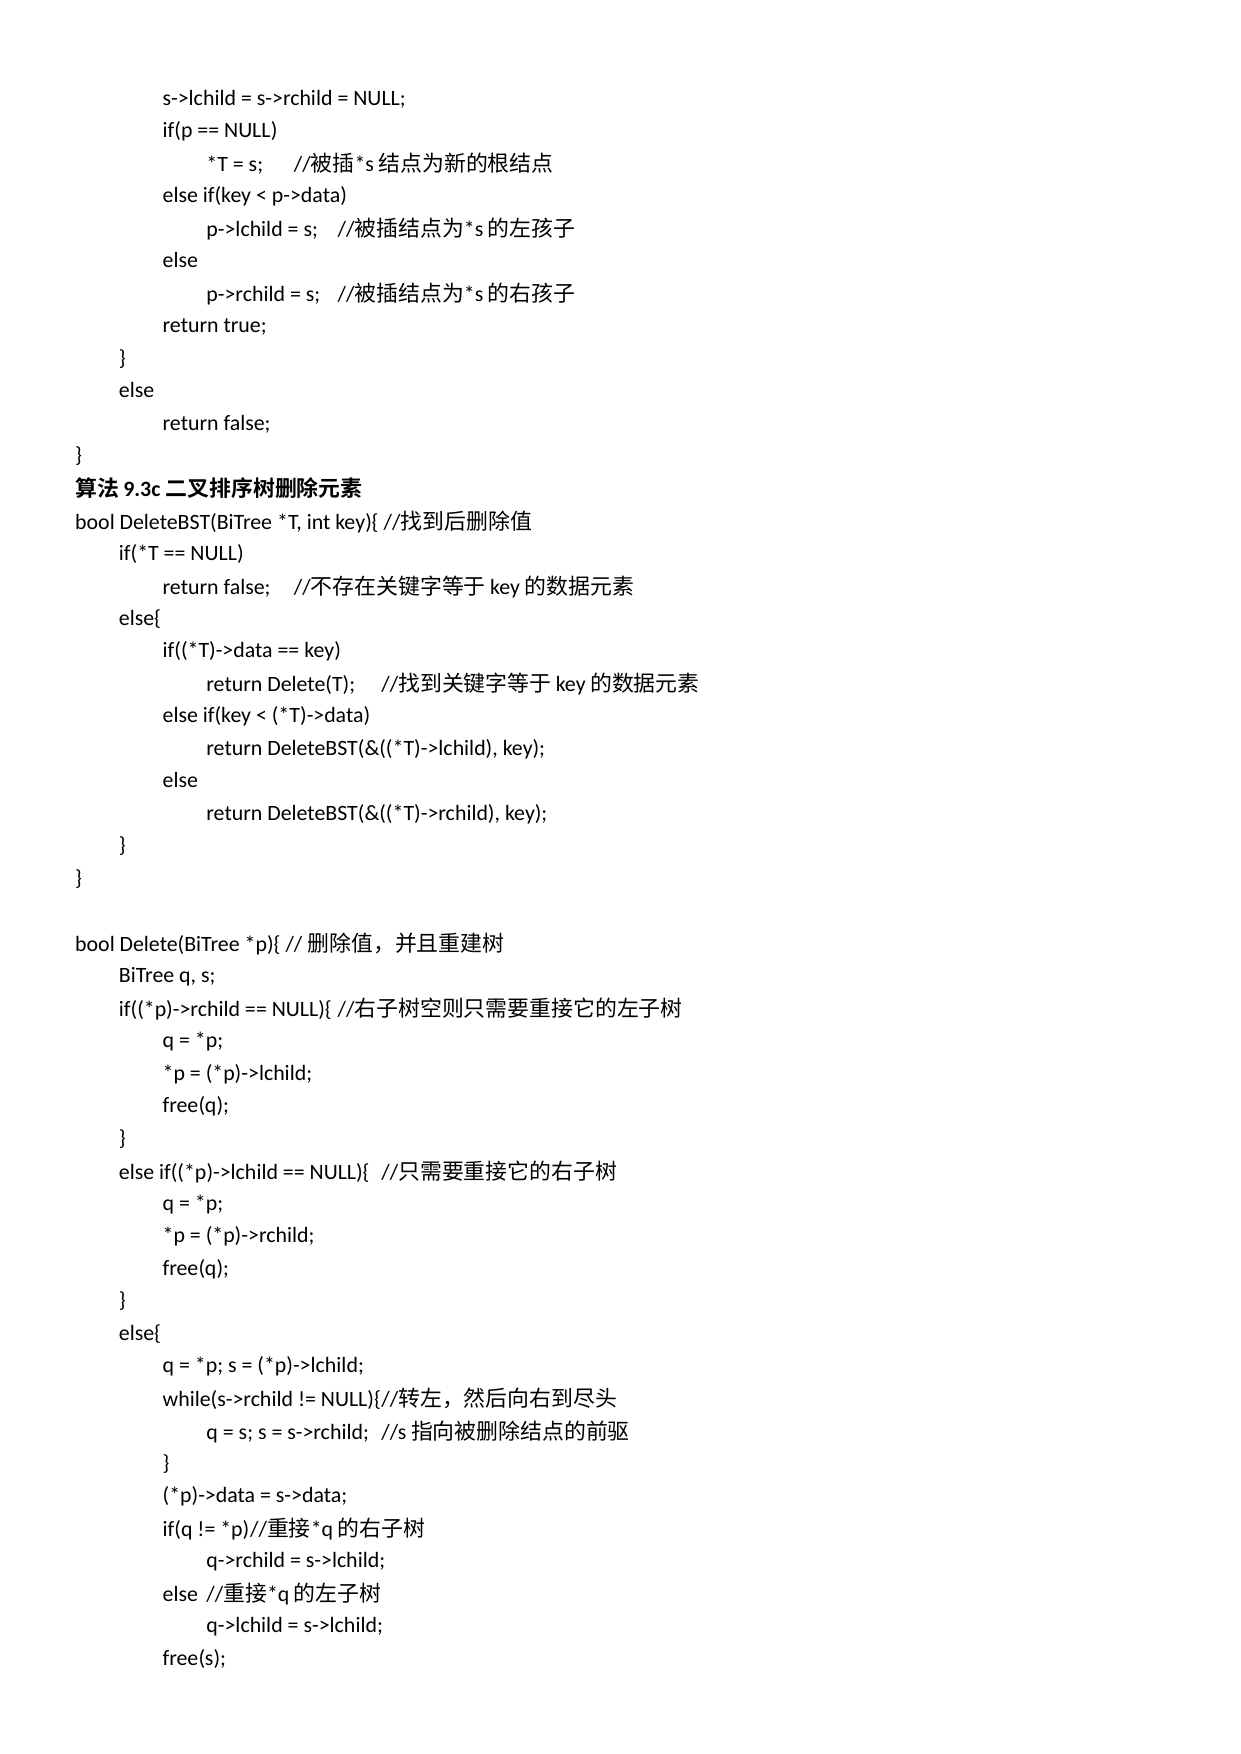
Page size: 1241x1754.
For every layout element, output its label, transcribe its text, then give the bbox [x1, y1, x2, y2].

text return DeleteBST(&((*T)->lchild), key); [75, 731, 1165, 763]
text } [75, 1121, 1165, 1153]
text return false; [75, 406, 1165, 438]
text BiTree q, s; [75, 958, 1165, 991]
text q = *p; s = (*p)->lchild; [75, 1348, 1165, 1381]
text *T = s; //被插*s结点为新的根结点 [75, 146, 1165, 178]
text else //重接*q的左子树 [75, 1576, 1165, 1608]
text else if((*p)->lchild == NULL){ //只需要重接它的右子树 [75, 1153, 1165, 1186]
text (*p)->data = s->data; [75, 1478, 1165, 1511]
text if((*p)->rchild == NULL){ //右子树空则只需要重接它的左子树 [75, 991, 1165, 1023]
text return true; [75, 308, 1165, 341]
text if(p == NULL) [75, 113, 1165, 146]
text q->rchild = s->lchild; [75, 1543, 1165, 1576]
text } [75, 861, 1165, 893]
text p->lchild = s; //被插结点为*s的左孩子 [75, 211, 1165, 243]
text if(q != *p) //重接*q的右子树 [75, 1511, 1165, 1543]
text *p = (*p)->rchild; [75, 1218, 1165, 1251]
text if((*T)->data == key) [75, 633, 1165, 666]
text } [75, 341, 1165, 373]
text 算法9.3c 二叉排序树删除元素 [75, 471, 1165, 503]
text q = *p; [75, 1186, 1165, 1218]
text bool DeleteBST(BiTree *T, int key){ //找到后删除值 [75, 503, 1165, 536]
text while(s->rchild != NULL){ //转左，然后向右到尽头 [75, 1381, 1165, 1413]
text p->rchild = s; //被插结点为*s的右孩子 [75, 276, 1165, 308]
text q = s; s = s->rchild; //s指向被删除结点的前驱 [75, 1413, 1165, 1446]
text q->lchild = s->lchild; [75, 1608, 1165, 1641]
text else [75, 243, 1165, 276]
text *p = (*p)->lchild; [75, 1056, 1165, 1088]
text free(q); [75, 1251, 1165, 1283]
text return Delete(T); //找到关键字等于key的数据元素 [75, 666, 1165, 698]
text else [75, 373, 1165, 406]
text else [75, 763, 1165, 796]
text else if(key < p->data) [75, 178, 1165, 211]
text s->lchild = s->rchild = NULL; [75, 81, 1165, 113]
text free(s); [75, 1641, 1165, 1673]
text return DeleteBST(&((*T)->rchild), key); [75, 796, 1165, 828]
text if(*T == NULL) [75, 536, 1165, 568]
text bool Delete(BiTree *p){ // 删除值，并且重建树 [75, 926, 1165, 958]
text return false; //不存在关键字等于key的数据元素 [75, 568, 1165, 601]
text else{ [75, 1316, 1165, 1348]
text q = *p; [75, 1023, 1165, 1056]
text } [75, 828, 1165, 861]
text free(q); [75, 1088, 1165, 1121]
text else if(key < (*T)->data) [75, 698, 1165, 731]
text } [75, 1446, 1165, 1478]
text } [75, 438, 1165, 471]
text else{ [75, 601, 1165, 633]
text } [75, 1283, 1165, 1316]
